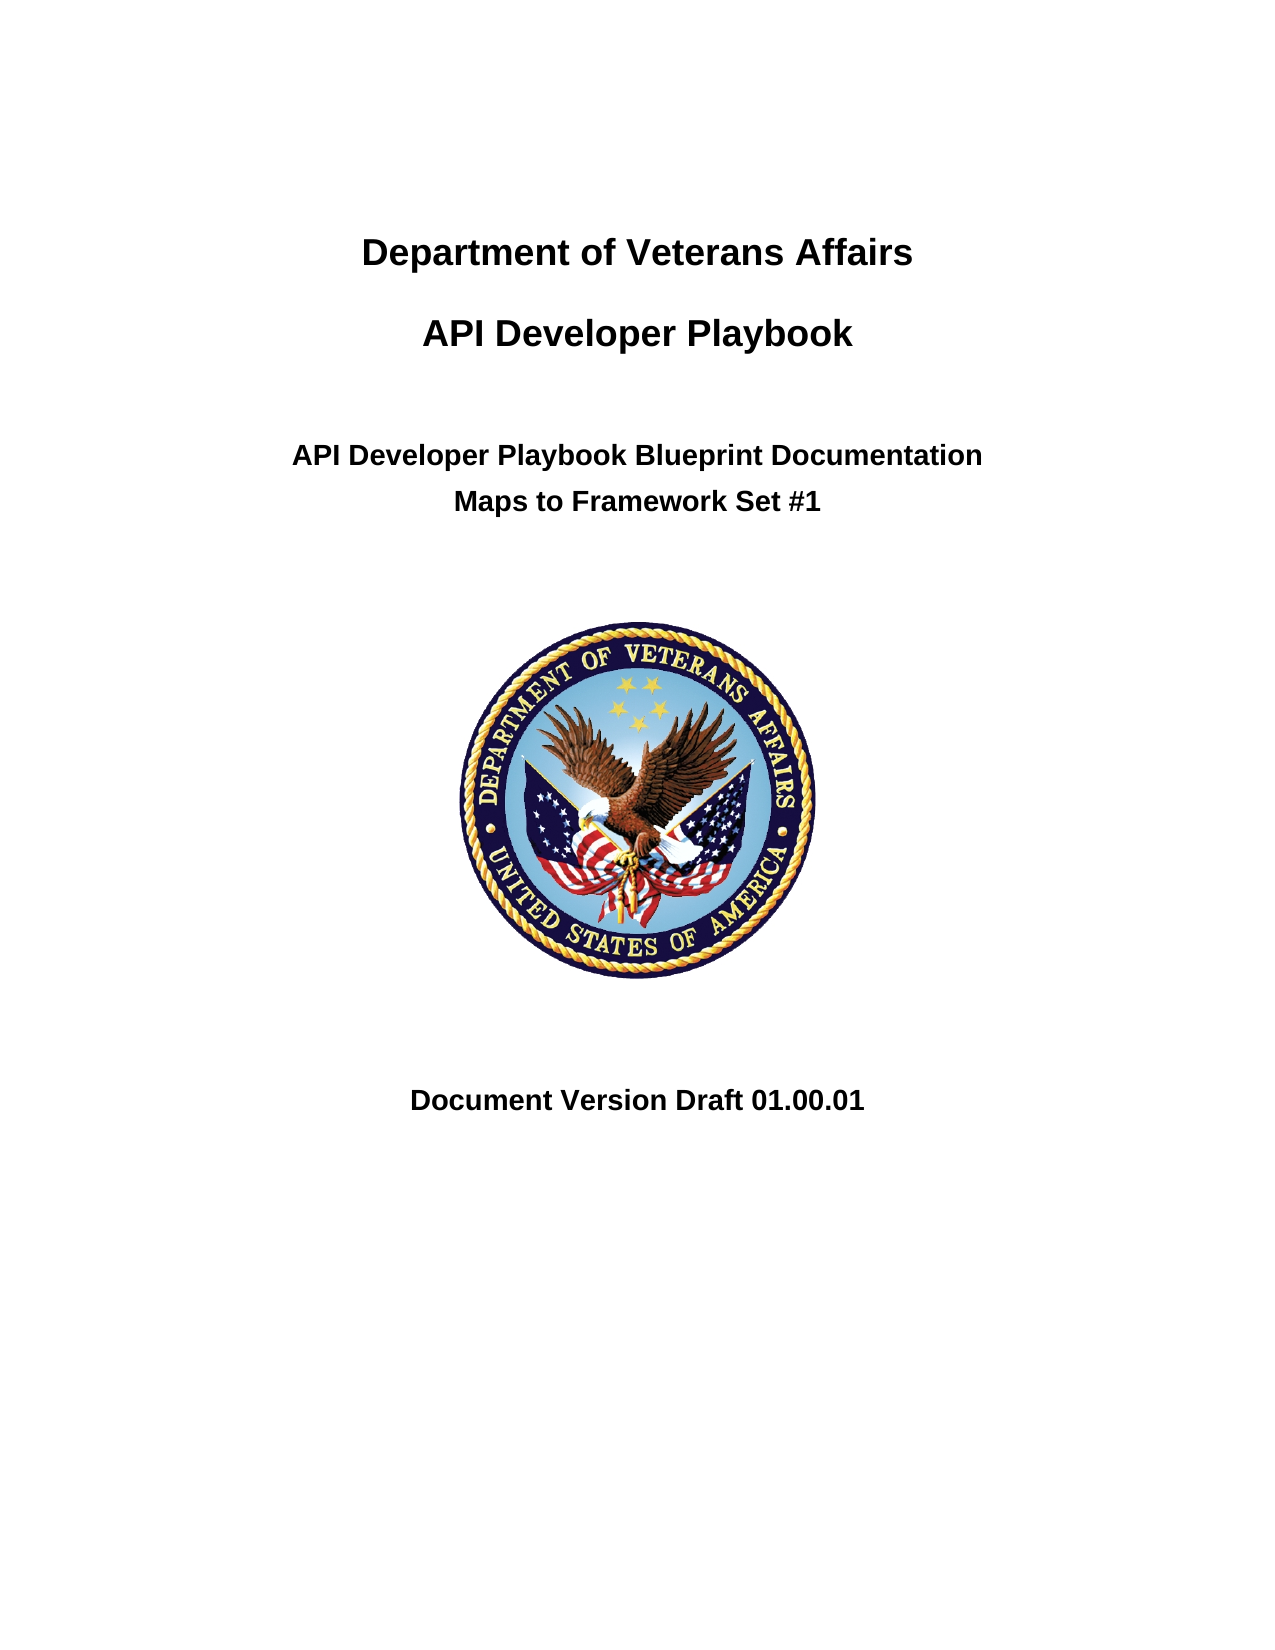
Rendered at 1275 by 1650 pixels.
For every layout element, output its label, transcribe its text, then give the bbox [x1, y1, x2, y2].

picture [459, 622, 816, 979]
title Maps to Framework Set #1 [150, 484, 1125, 517]
title API Developer Playbook [150, 311, 1125, 354]
title Department of Veterans Affairs [150, 231, 1125, 274]
title Document Version Draft 01.00.01 [150, 1083, 1125, 1116]
title API Developer Playbook Blueprint Documentation [150, 438, 1125, 471]
